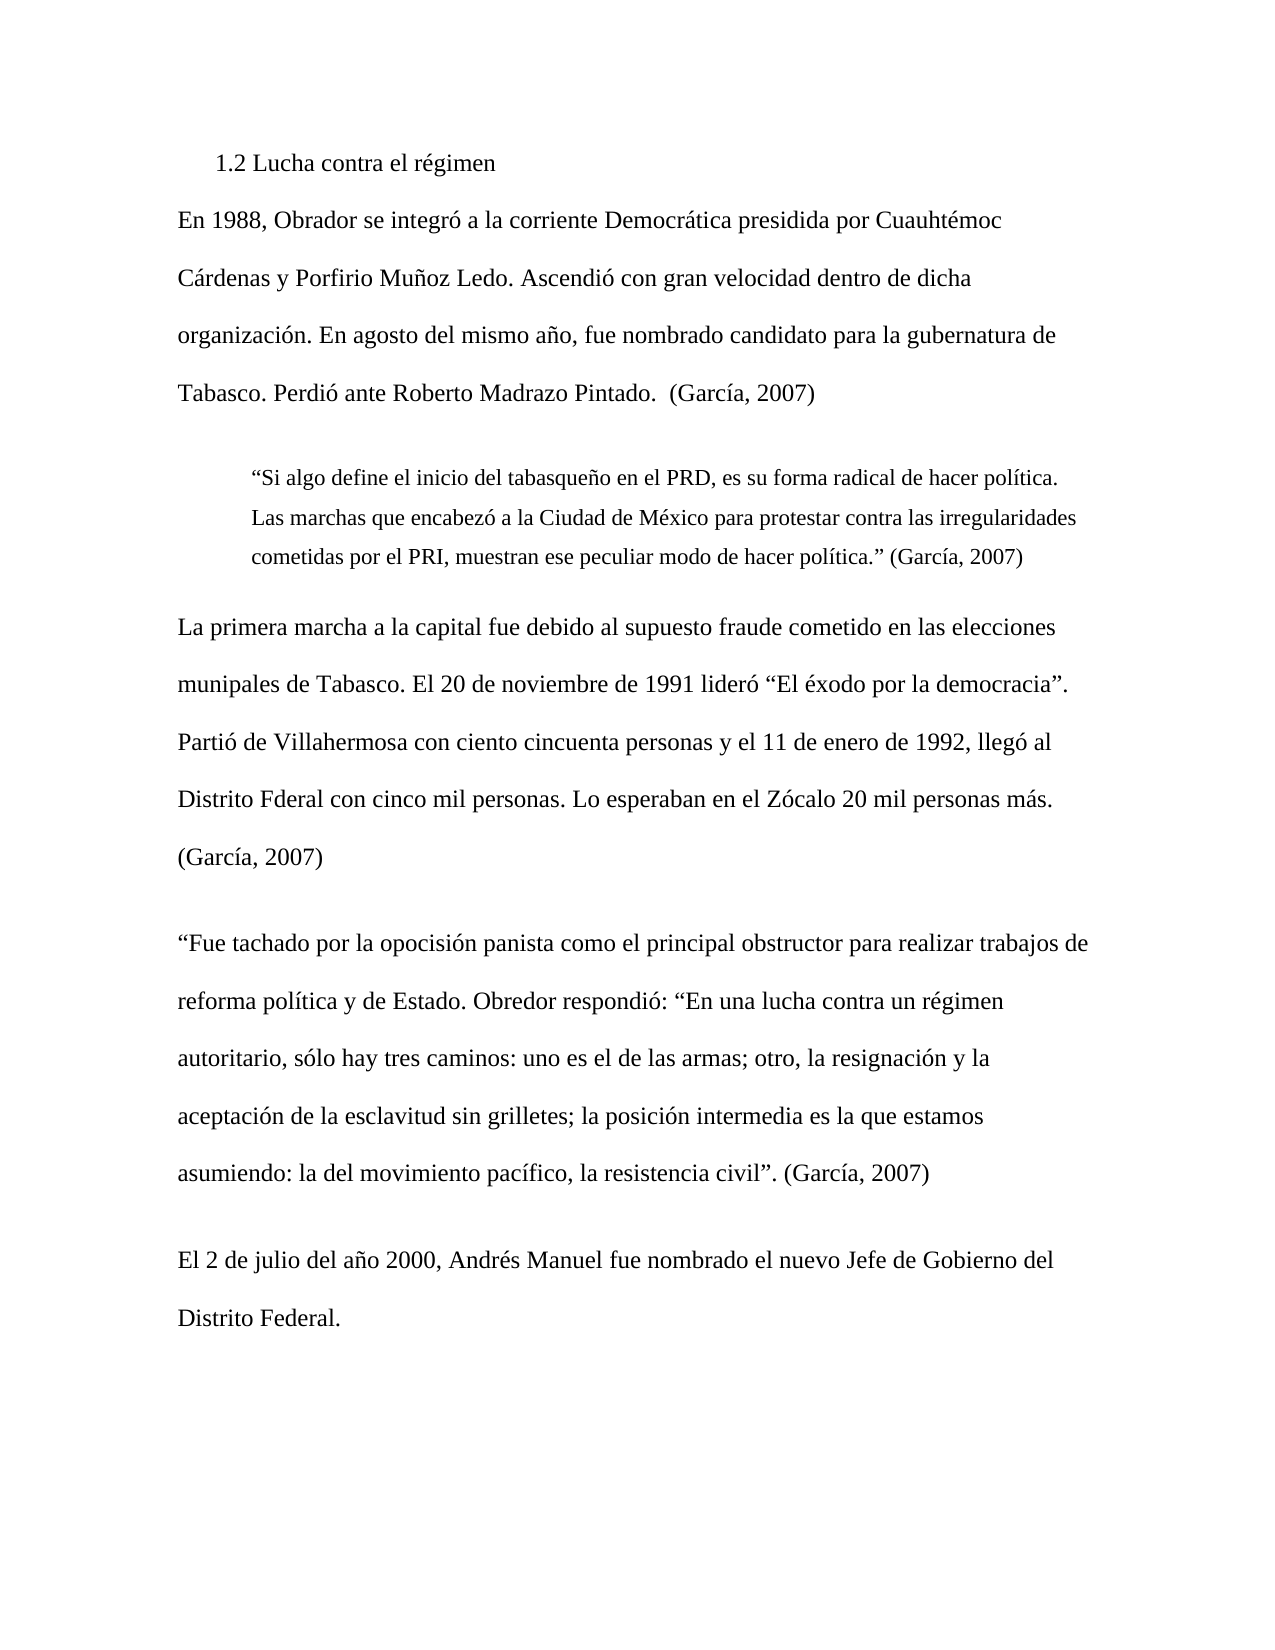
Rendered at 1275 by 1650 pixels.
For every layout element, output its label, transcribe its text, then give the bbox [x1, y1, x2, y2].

list Lucha contra el régimen [215, 148, 1098, 176]
text En 1988, Obrador se integró a la corriente Democrática presidida por Cuauhtémoc Cárdenas y Porfirio Muñoz Ledo. Ascendió con gran velocidad dentro de dicha organización. En agosto del mismo año, fue nombrado candidato para la gubernatura de Tabasco. Perdió ante Roberto Madrazo Pintado. (García, 2007) [177, 205, 1098, 406]
text La primera marcha a la capital fue debido al supuesto fraude cometido en las elecciones munipales de Tabasco. El 20 de noviembre de 1991 lideró “El éxodo por la democracia”. Partió de Villahermosa con ciento cincuenta personas y el 11 de enero de 1992, llegó al Distrito Fderal con cinco mil personas. Lo esperaban en el Zócalo 20 mil personas más. (García, 2007) [177, 612, 1098, 871]
text “Fue tachado por la opocisión panista como el principal obstructor para realizar trabajos de reforma política y de Estado. Obredor respondió: “En una lucha contra un régimen autoritario, sólo hay tres caminos: uno es el de las armas; otro, la resignación y la aceptación de la esclavitud sin grilletes; la posición intermedia es la que estamos asumiendo: la del movimiento pacífico, la resistencia civil”. (García, 2007) [177, 928, 1098, 1187]
text El 2 de julio del año 2000, Andrés Manuel fue nombrado el nuevo Jefe de Gobierno del Distrito Federal. [177, 1245, 1098, 1331]
text “Si algo define el inicio del tabasqueño en el PRD, es su forma radical de hacer política. Las marchas que encabezó a la Ciudad de México para protestar contra las irregularidades cometidas por el PRI, muestran ese peculiar modo de hacer política.” (García, 2007) [251, 464, 1098, 569]
